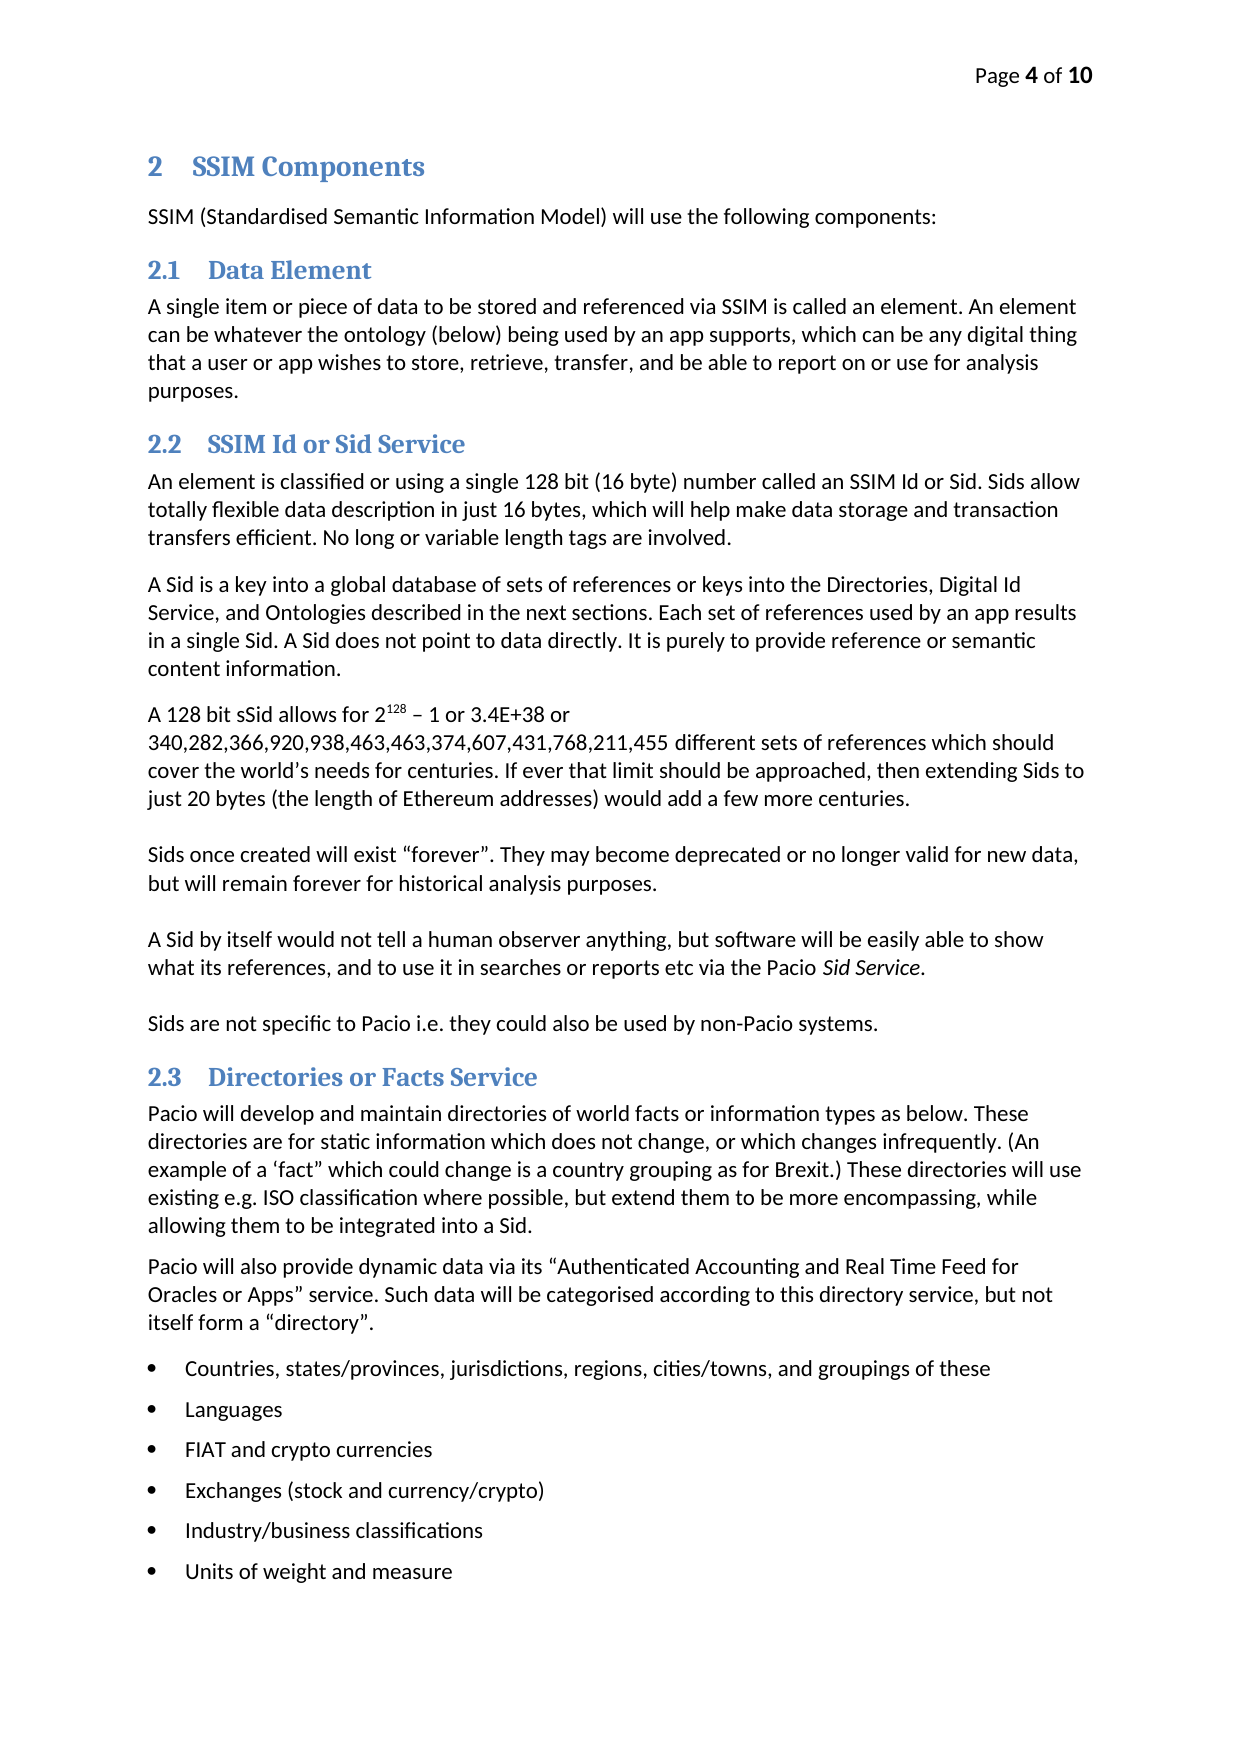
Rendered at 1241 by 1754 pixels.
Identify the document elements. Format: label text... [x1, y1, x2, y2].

text A 128 bit sSid allows for 2128 – 1 or 3.4E+38 or 340,282,366,920,938,463,463,374,607,431,768,211,455 different sets of references which should cover the world’s needs for centuries. If ever that limit should be approached, then extending Sids to just 20 bytes (the length of Ethereum addresses) would add a few more centuries. [148, 701, 1092, 813]
subtitle Data Element [148, 255, 1092, 286]
subtitle Directories or Facts Service [148, 1062, 1092, 1093]
list Industry/business classifications [148, 1517, 1092, 1545]
subtitle SSIM Id or Sid Service [148, 429, 1092, 461]
list Languages [148, 1395, 1092, 1423]
text SSIM (Standardised Semantic Information Model) will use the following components: [148, 202, 1092, 230]
subtitle SSIM Components [148, 150, 1092, 183]
list Countries, states/provinces, jurisdictions, regions, cities/towns, and groupings of these [148, 1354, 1092, 1383]
text A Sid by itself would not tell a human observer anything, but software will be easily able to show what its references, and to use it in searches or reports etc via the Pacio Sid Service. [148, 925, 1092, 981]
list Units of weight and measure [148, 1557, 1092, 1585]
text A single item or piece of data to be stored and referenced via SSIM is called an element. An element can be whatever the ontology (below) being used by an app supports, which can be any digital thing that a user or app wishes to store, retrieve, transfer, and be able to report on or use for analysis purposes. [148, 292, 1092, 404]
text Sids are not specific to Pacio i.e. they could also be used by non-Pacio systems. [148, 1009, 1092, 1037]
text Pacio will develop and maintain directories of world facts or information types as below. These directories are for static information which does not change, or which changes infrequently. (An example of a ‘fact” which could change is a country grouping as for Brexit.) These directories will use existing e.g. ISO classification where possible, but extend them to be more encompassing, while allowing them to be integrated into a Sid. [148, 1099, 1092, 1239]
text A Sid is a key into a global database of sets of references or keys into the Directories, Digital Id Service, and Ontologies described in the next sections. Each set of references used by an app results in a single Sid. A Sid does not point to data directly. It is purely to provide reference or semantic content information. [148, 570, 1092, 682]
text Pacio will also provide dynamic data via its “Authenticated Accounting and Real Time Feed for Oracles or Apps” service. Such data will be categorised according to this directory service, but not itself form a “directory”. [148, 1252, 1092, 1336]
list Exchanges (stock and currency/crypto) [148, 1476, 1092, 1504]
text An element is classified or using a single 128 bit (16 byte) number called an SSIM Id or Sid. Sids allow totally flexible data description in just 16 bytes, which will help make data storage and transaction transfers efficient. No long or variable length tags are involved. [148, 467, 1092, 551]
list FIAT and crypto currencies [148, 1436, 1092, 1464]
text Sids once created will exist “forever”. They may become deprecated or no longer valid for new data, but will remain forever for historical analysis purposes. [148, 841, 1092, 897]
